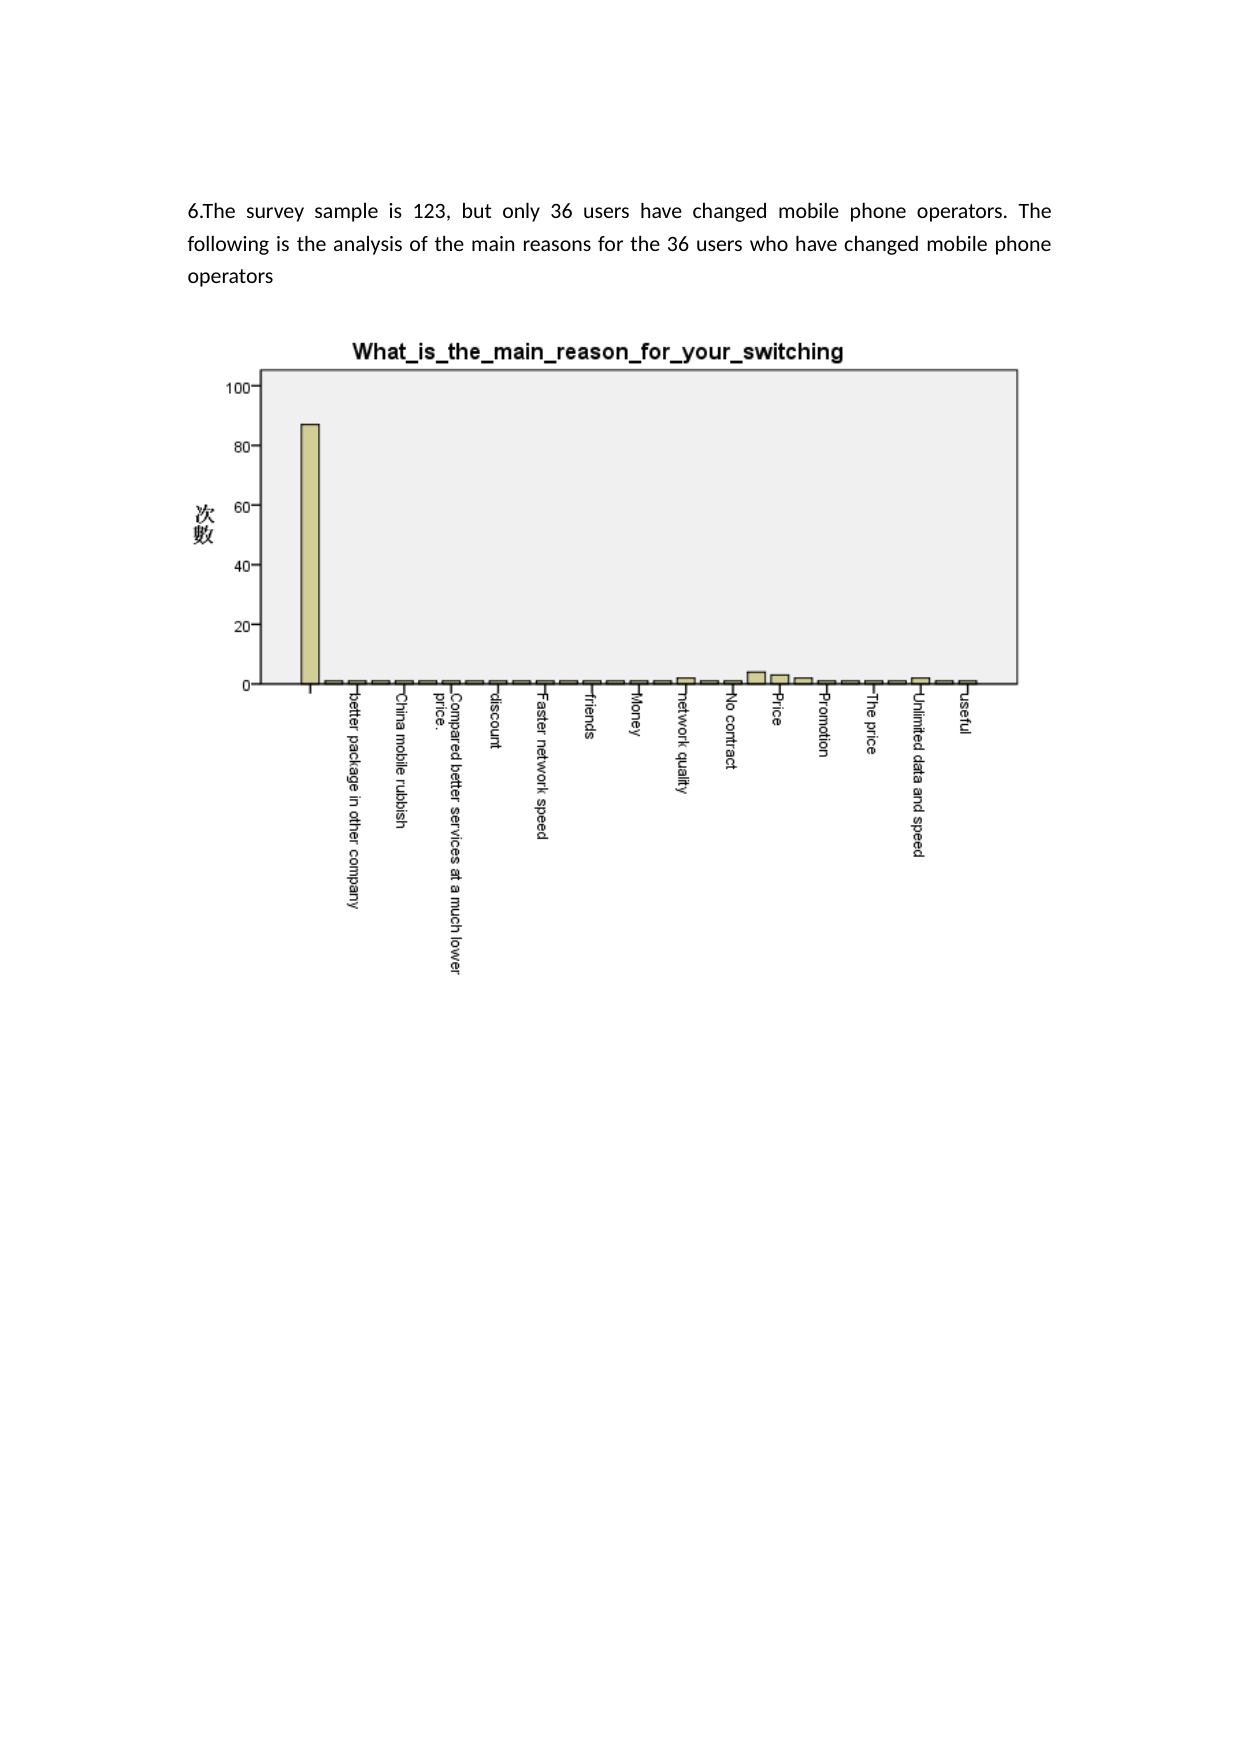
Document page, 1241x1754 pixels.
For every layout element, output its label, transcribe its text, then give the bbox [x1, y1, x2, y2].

picture [187, 292, 1089, 983]
text 6.The survey sample is 123, but only 36 users have changed mobile phone operators. The following is the analysis of the main reasons for the 36 users who have changed mobile phone operators [187, 194, 1053, 292]
